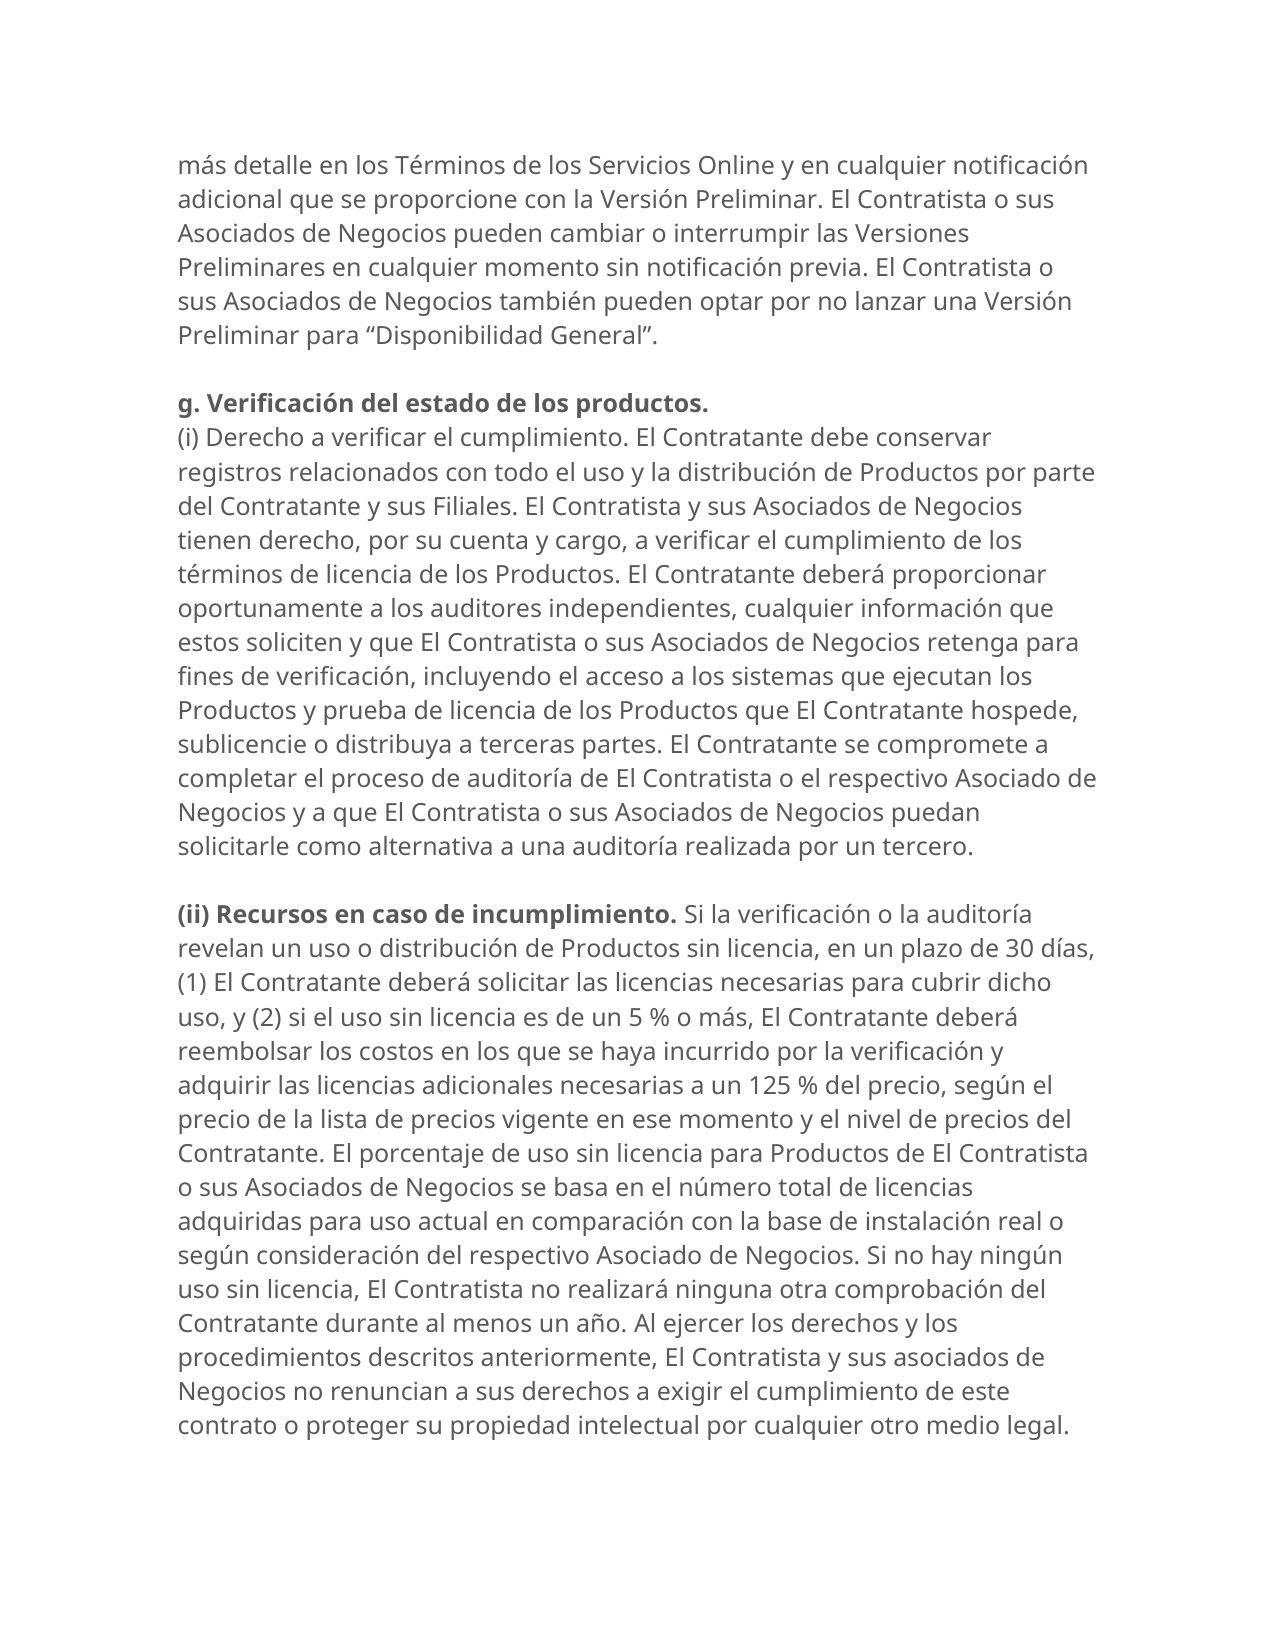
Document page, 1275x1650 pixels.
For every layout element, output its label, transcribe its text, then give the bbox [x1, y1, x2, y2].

text g. Verificación del estado de los productos. [177, 386, 1098, 420]
text (ii) Recursos en caso de incumplimiento. Si la verificación o la auditoría revelan un uso o distribución de Productos sin licencia, en un plazo de 30 días, (1) El Contratante deberá solicitar las licencias necesarias para cubrir dicho uso, y (2) si el uso sin licencia es de un 5 % o más, El Contratante deberá reembolsar los costos en los que se haya incurrido por la verificación y adquirir las licencias adicionales necesarias a un 125 % del precio, según el precio de la lista de precios vigente en ese momento y el nivel de precios del Contratante. El porcentaje de uso sin licencia para Productos de El Contratista o sus Asociados de Negocios se basa en el número total de licencias adquiridas para uso actual en comparación con la base de instalación real o según consideración del respectivo Asociado de Negocios. Si no hay ningún uso sin licencia, El Contratista no realizará ninguna otra comprobación del Contratante durante al menos un año. Al ejercer los derechos y los procedimientos descritos anteriormente, El Contratista y sus asociados de Negocios no renuncian a sus derechos a exigir el cumplimiento de este contrato o proteger su propiedad intelectual por cualquier otro medio legal. [177, 897, 1098, 1442]
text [177, 148, 1098, 352]
text (i) Derecho a verificar el cumplimiento. El Contratante debe conservar registros relacionados con todo el uso y la distribución de Productos por parte del Contratante y sus Filiales. El Contratista y sus Asociados de Negocios tienen derecho, por su cuenta y cargo, a verificar el cumplimiento de los términos de licencia de los Productos. El Contratante deberá proporcionar oportunamente a los auditores independientes, cualquier información que estos soliciten y que El Contratista o sus Asociados de Negocios retenga para fines de verificación, incluyendo el acceso a los sistemas que ejecutan los Productos y prueba de licencia de los Productos que El Contratante hospede, sublicencie o distribuya a terceras partes. El Contratante se compromete a completar el proceso de auditoría de El Contratista o el respectivo Asociado de Negocios y a que El Contratista o sus Asociados de Negocios puedan solicitarle como alternativa a una auditoría realizada por un tercero. [177, 420, 1098, 863]
